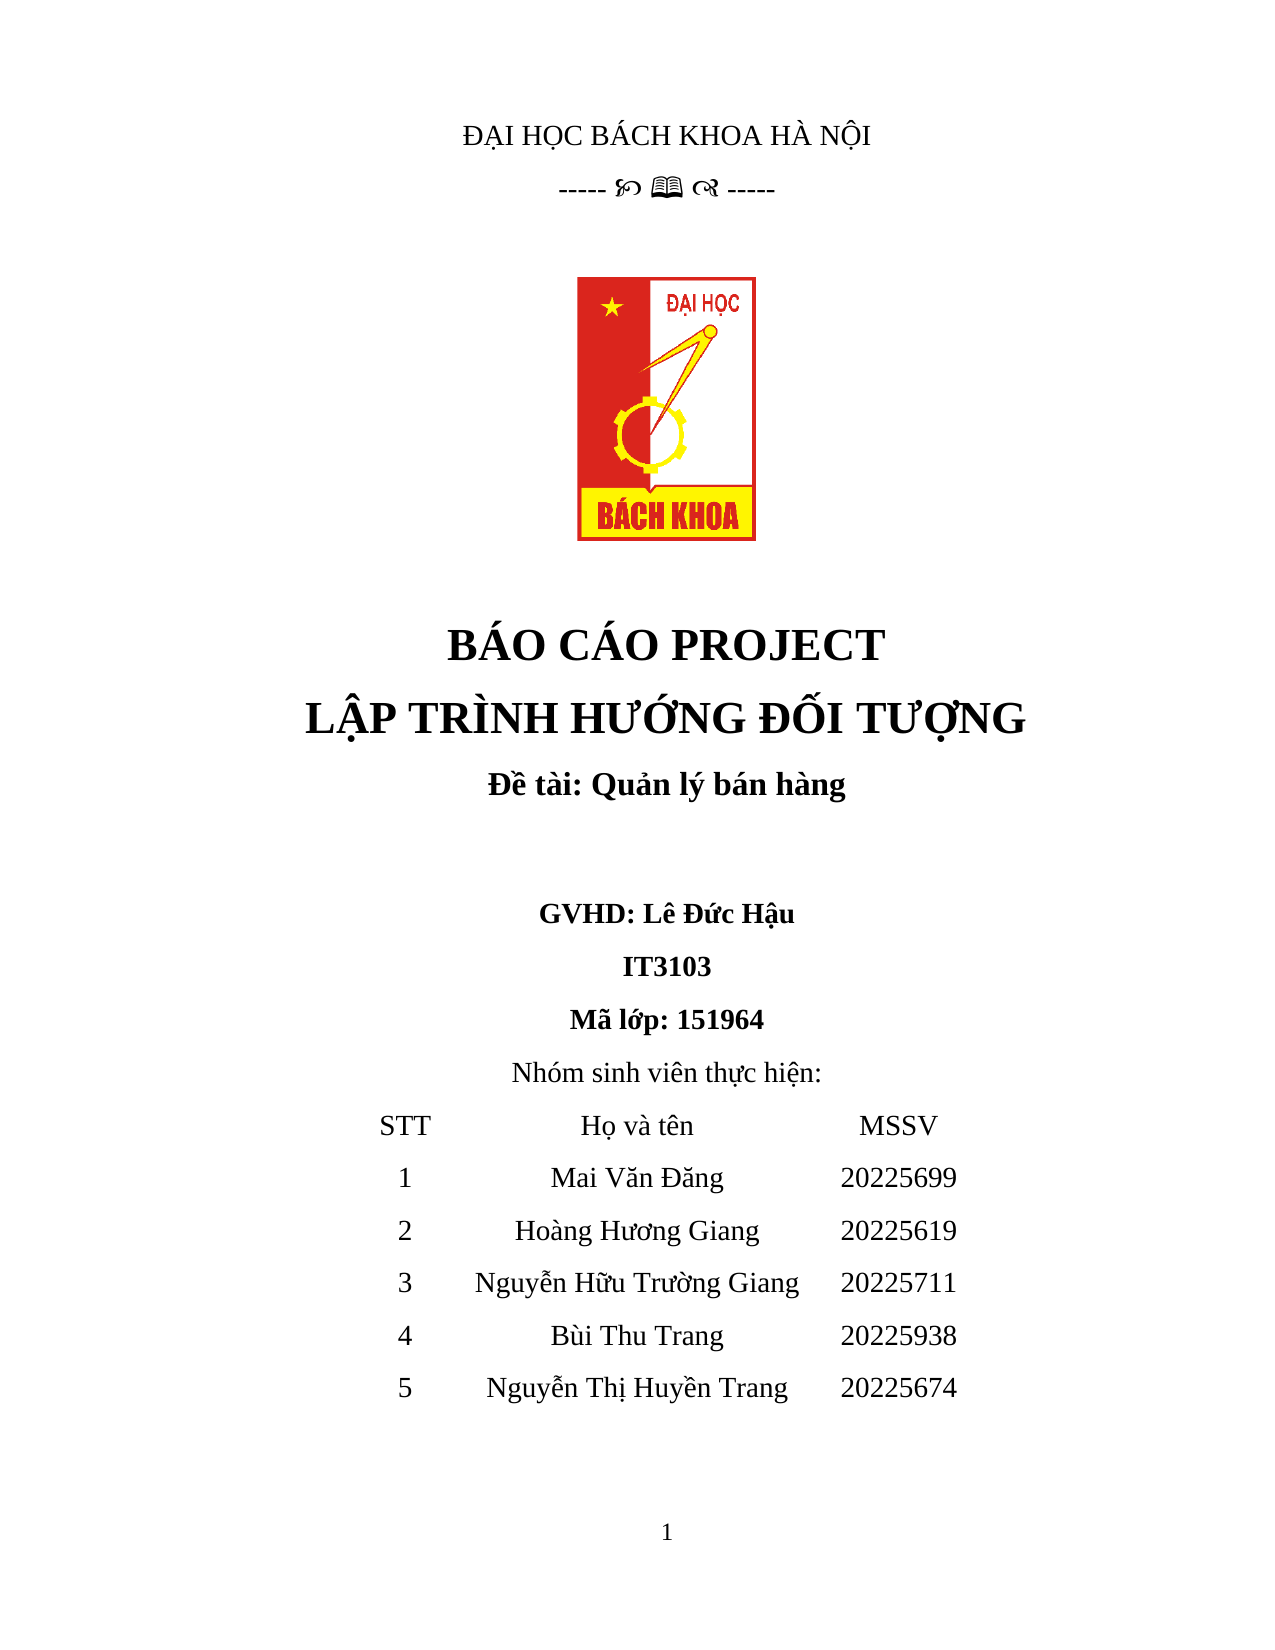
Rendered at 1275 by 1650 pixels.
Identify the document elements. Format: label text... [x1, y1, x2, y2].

table_cell 20225699 [821, 1160, 977, 1213]
table_header STT [357, 1108, 453, 1160]
table_cell 20225619 [821, 1213, 977, 1265]
table_cell Nguyễn Thị Huyền Trang [454, 1370, 821, 1423]
text Nhóm sinh viên thực hiện: [147, 1055, 1186, 1088]
table_cell 3 [357, 1265, 453, 1318]
text Mã lớp: 151964 [147, 1002, 1186, 1036]
text BÁO CÁO PROJECT [147, 617, 1186, 670]
table_header Họ và tên [454, 1108, 821, 1160]
table_cell 20225674 [821, 1370, 977, 1423]
table_header MSSV [821, 1108, 977, 1160]
picture [577, 277, 756, 541]
table_cell 20225938 [821, 1318, 977, 1370]
text IT3103 [147, 949, 1186, 983]
table_cell Mai Văn Đăng [454, 1160, 821, 1213]
table_cell 5 [357, 1370, 453, 1423]
text ĐẠI HỌC BÁCH KHOA HÀ NỘI [147, 118, 1186, 152]
text LẬP TRÌNH HƯỚNG ĐỐI TƯỢNG [147, 691, 1186, 743]
table_cell Bùi Thu Trang [454, 1318, 821, 1370]
text GVHD: Lê Đức Hậu [147, 897, 1186, 930]
table_cell 20225711 [821, 1265, 977, 1318]
table_cell Hoàng Hương Giang [454, 1213, 821, 1265]
table_cell Nguyễn Hữu Trường Giang [454, 1265, 821, 1318]
text ----- 🙡 🕮 🙣 ----- [147, 171, 1186, 205]
table_cell 1 [357, 1160, 453, 1213]
table_cell 2 [357, 1213, 453, 1265]
text Đề tài: Quản lý bán hàng [147, 764, 1186, 803]
table_cell 4 [357, 1318, 453, 1370]
